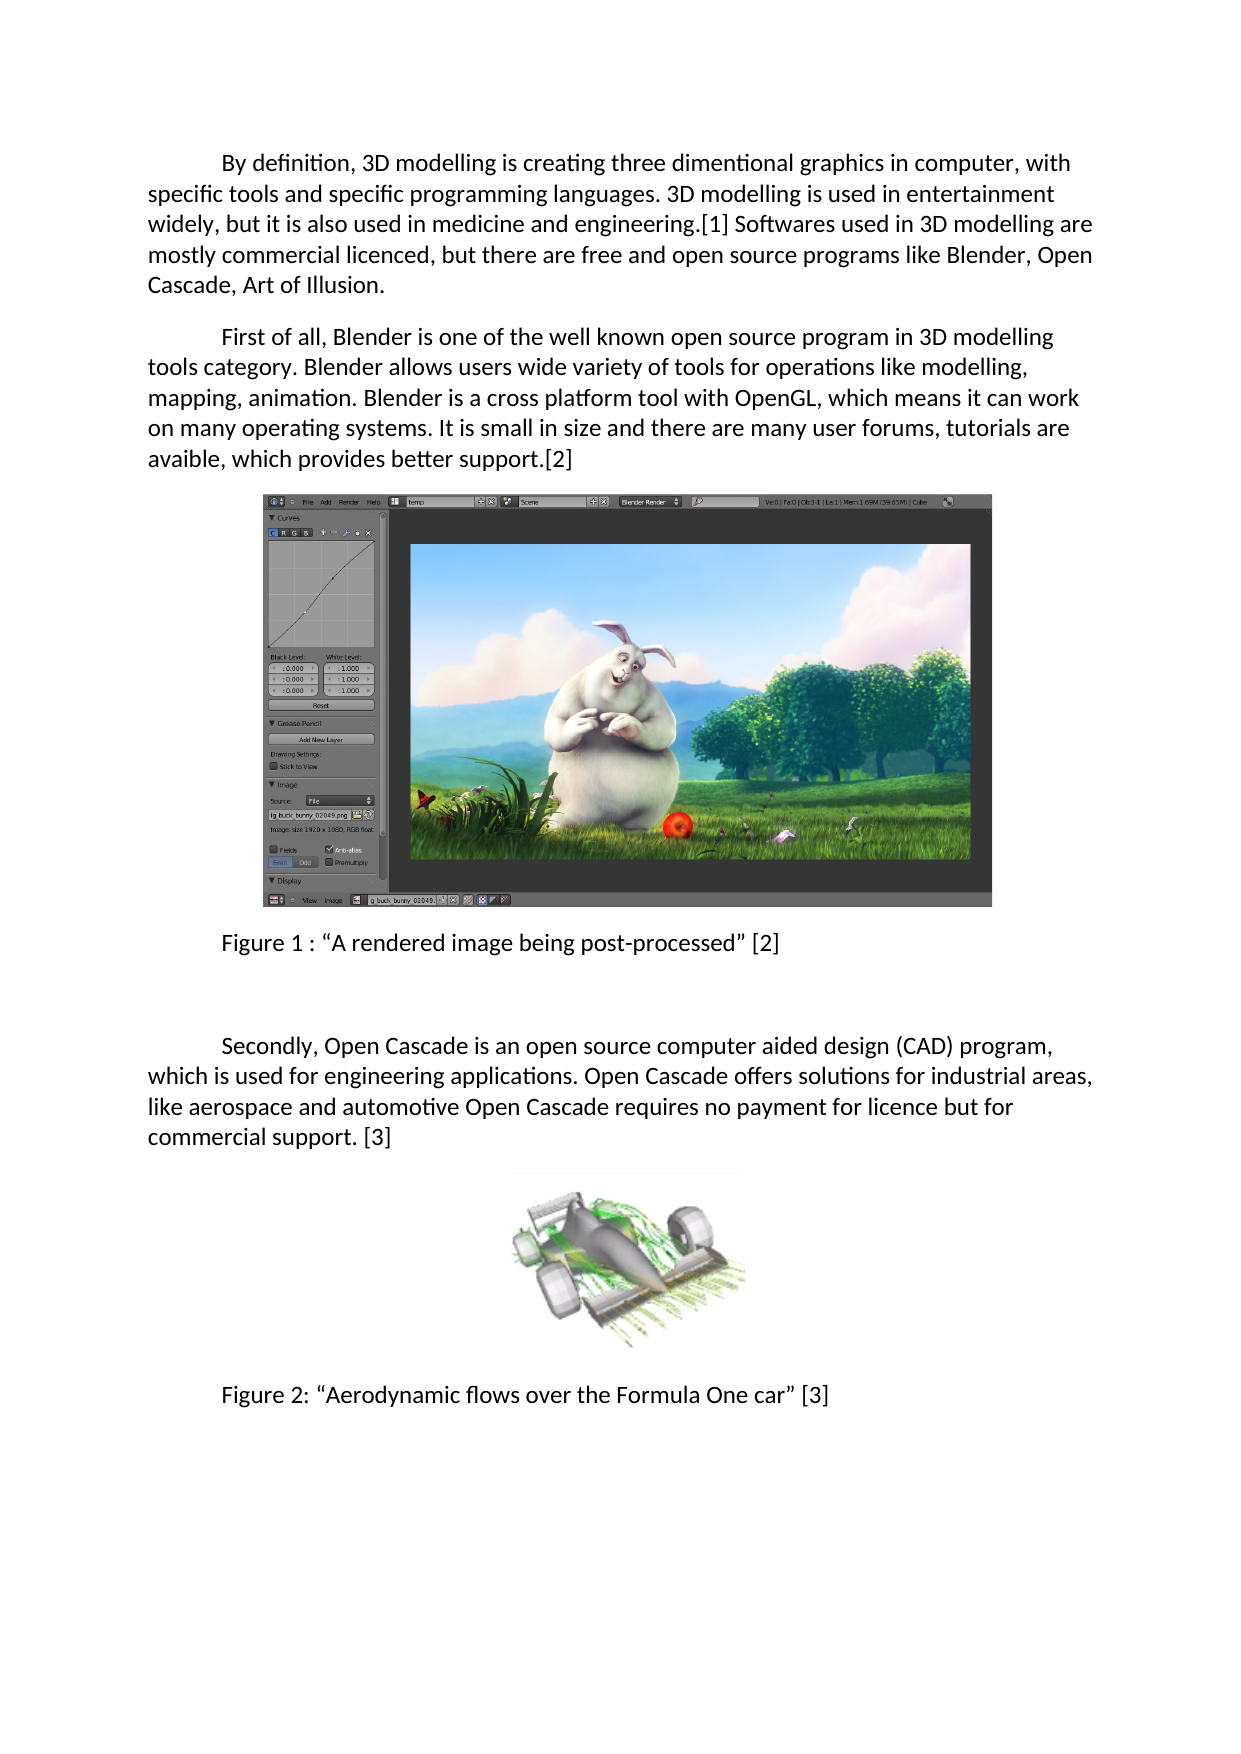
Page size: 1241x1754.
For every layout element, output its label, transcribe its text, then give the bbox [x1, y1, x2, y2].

picture [263, 494, 993, 907]
text Secondly, Open Cascade is an open source computer aided design (CAD) program, which is used for engineering applications. Open Cascade offers solutions for industrial areas, like aerospace and automotive Open Cascade requires no payment for licence but for commercial support. [3] [148, 1030, 1107, 1152]
text Figure 2: “Aerodynamic flows over the Formula One car” [3] [148, 1379, 1107, 1410]
text First of all, Blender is one of the well known open source program in 3D modelling tools category. Blender allows users wide variety of tools for operations like modelling, mapping, animation. Blender is a cross platform tool with OpenGL, which means it can work on many operating systems. It is small in size and there are many user forums, tutorials are avaible, which provides better support.[2] [148, 321, 1107, 474]
picture [510, 1172, 745, 1359]
text Figure 1 : “A rendered image being post-processed” [2] [148, 927, 1107, 958]
text By definition, 3D modelling is creating three dimentional graphics in computer, with specific tools and specific programming languages. 3D modelling is used in entertainment widely, but it is also used in medicine and engineering.[1] Softwares used in 3D modelling are mostly commercial licenced, but there are free and open source programs like Blender, Open Cascade, Art of Illusion. [148, 148, 1107, 300]
